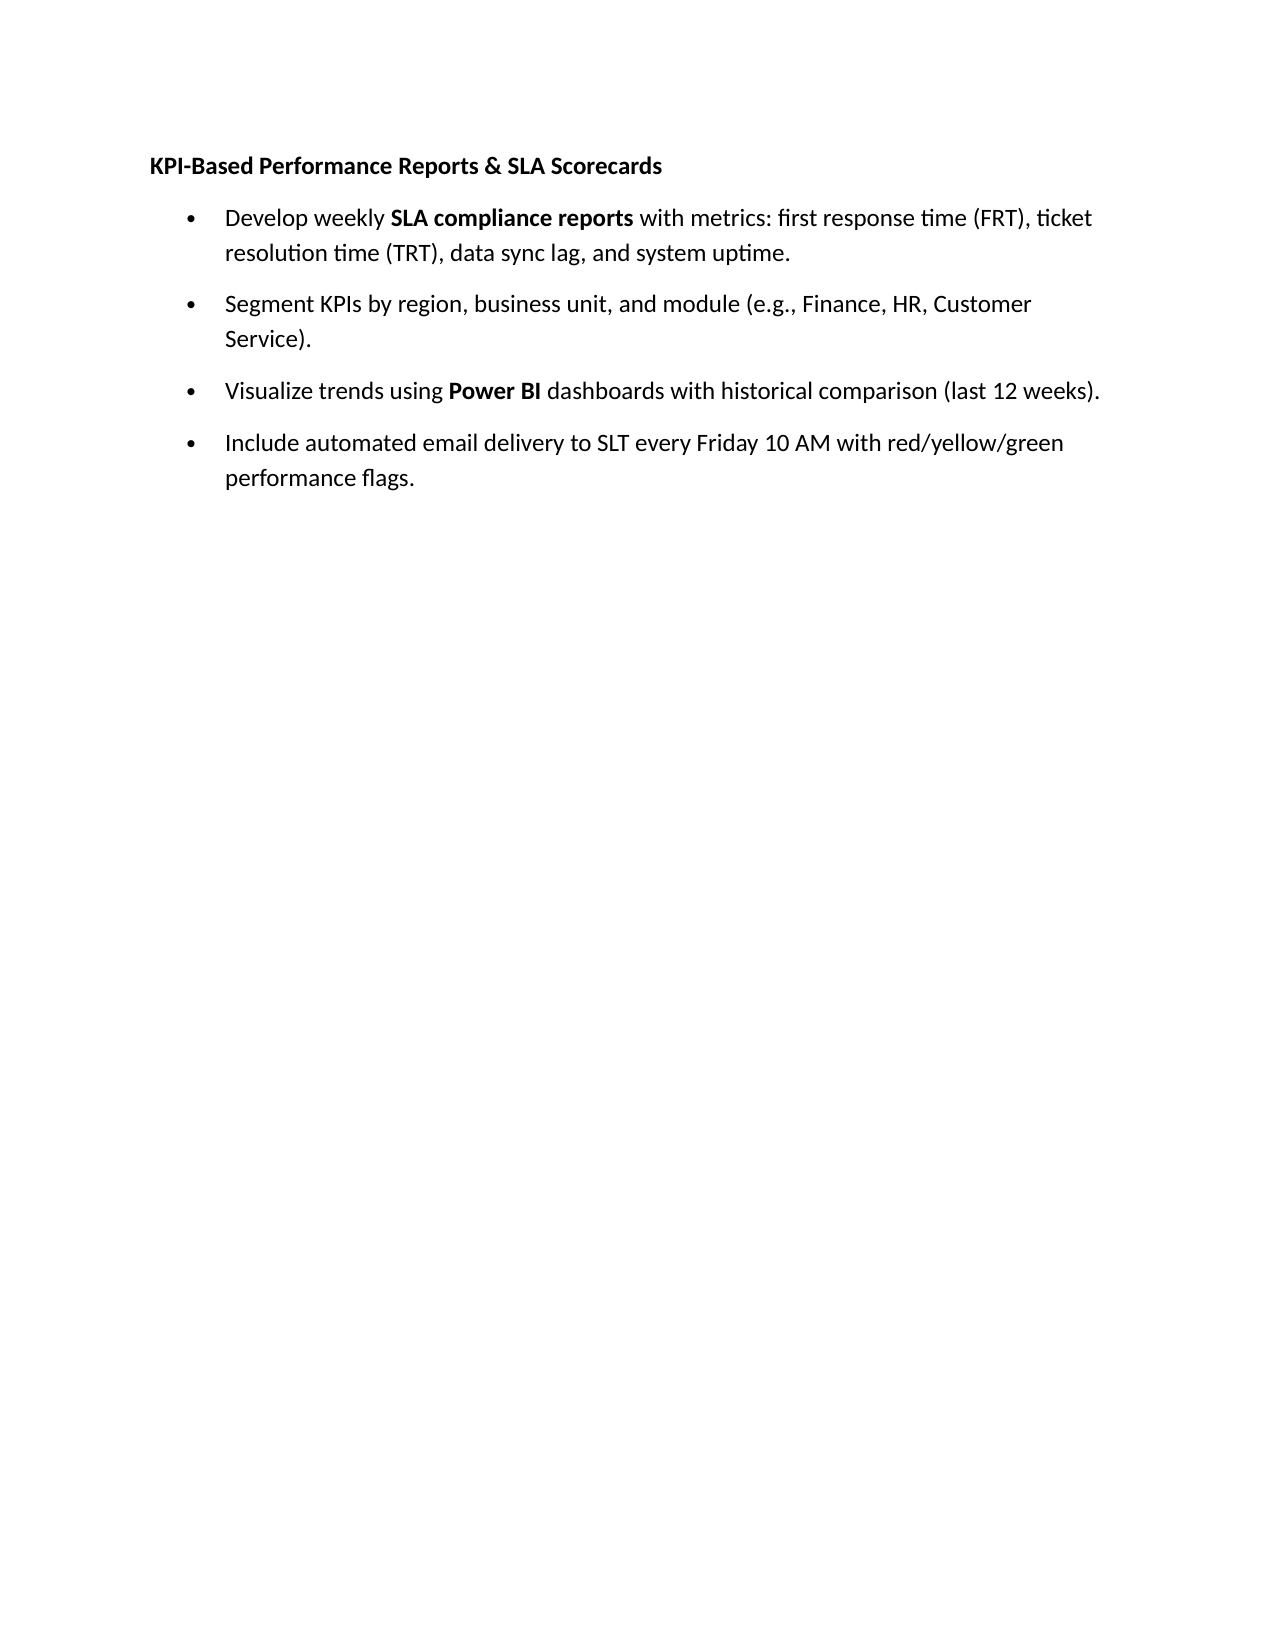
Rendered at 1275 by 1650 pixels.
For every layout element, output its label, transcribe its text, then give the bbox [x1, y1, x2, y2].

list Segment KPIs by region, business unit, and module (e.g., Finance, HR, Customer Service). [187, 288, 1125, 354]
text KPI-Based Performance Reports & SLA Scorecards [150, 150, 1125, 181]
list Include automated email delivery to SLT every Friday 10 AM with red/yellow/green performance flags. [187, 427, 1125, 492]
list Develop weekly SLA compliance reports with metrics: first response time (FRT), ticket resolution time (TRT), data sync lag, and system uptime. [187, 202, 1125, 267]
list Visualize trends using Power BI dashboards with historical comparison (last 12 weeks). [187, 375, 1125, 406]
